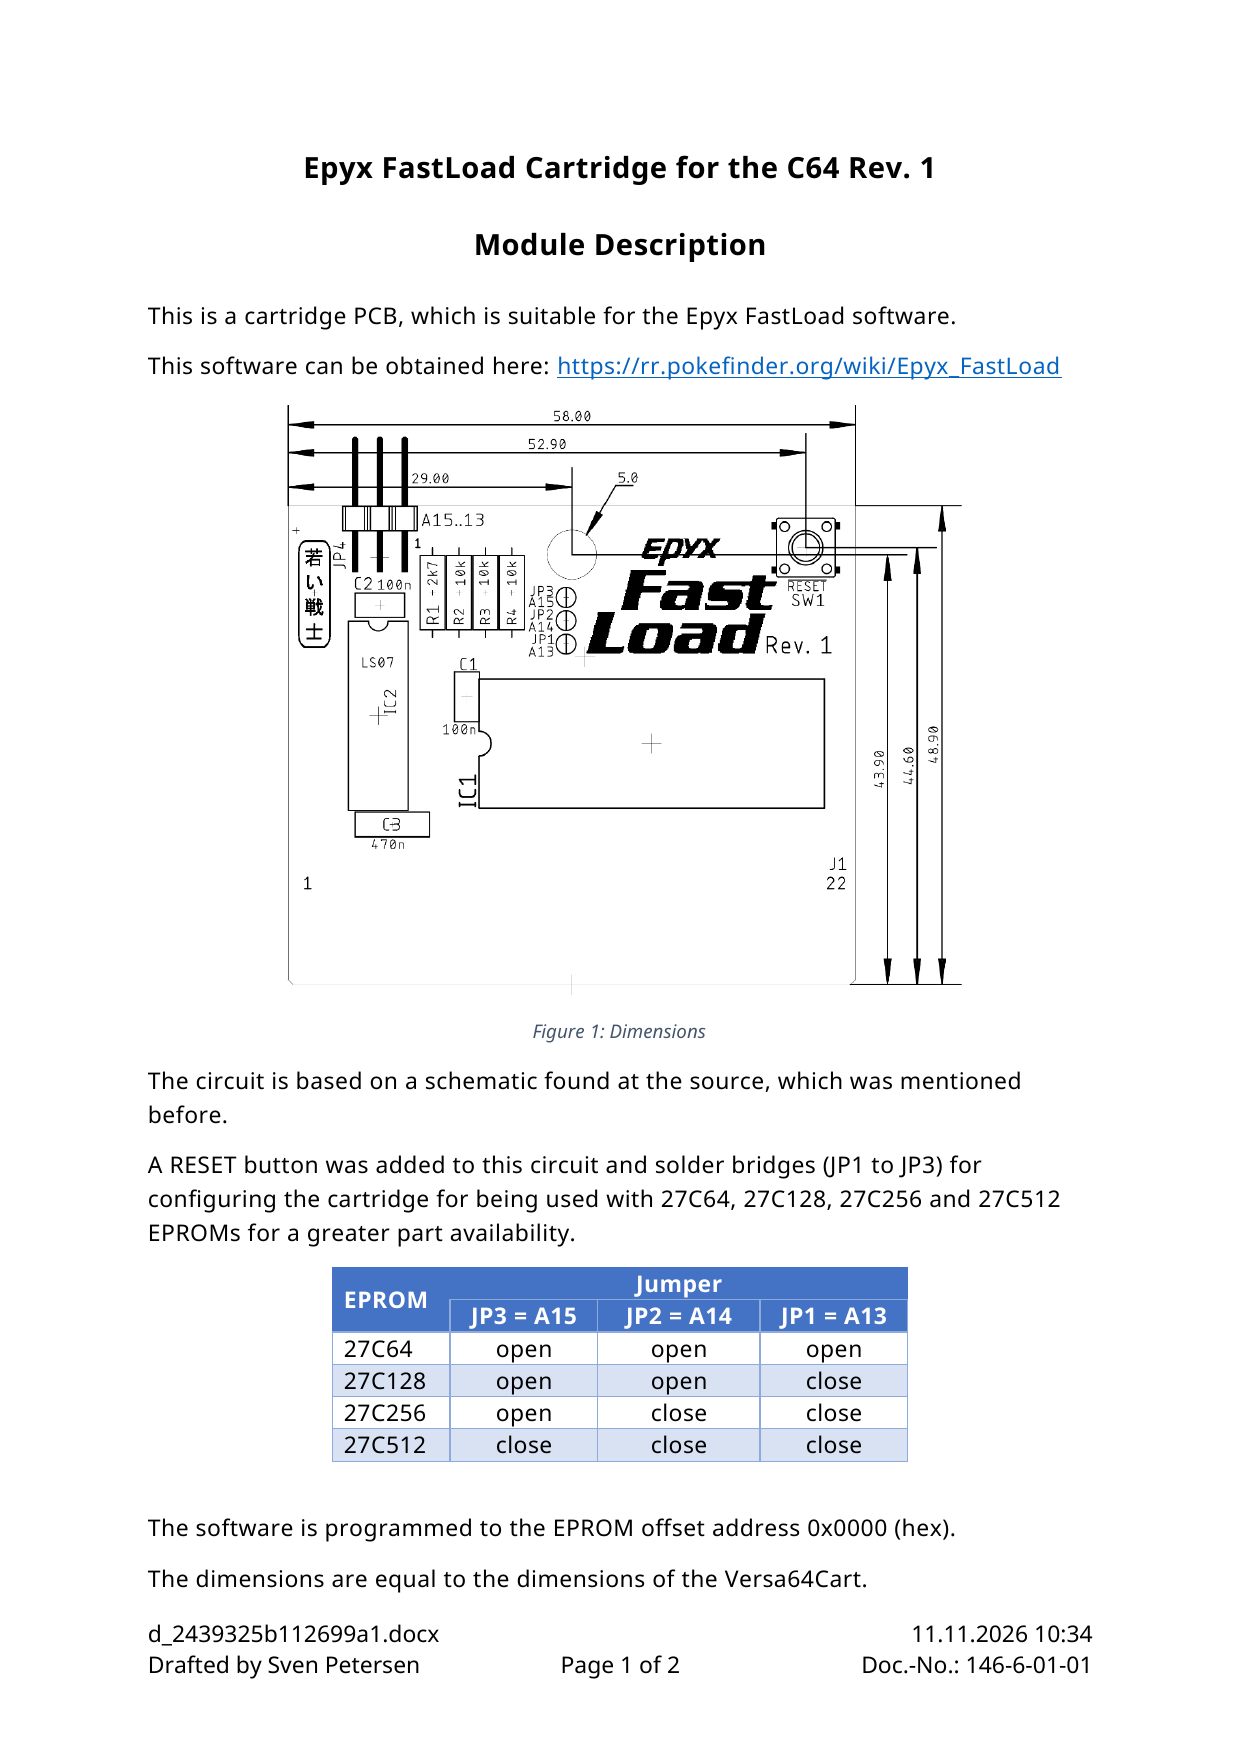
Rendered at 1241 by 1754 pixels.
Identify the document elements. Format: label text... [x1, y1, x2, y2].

text A RESET button was added to this circuit and solder bridges (JP1 to JP3) for configuring the cartridge for being used with 27C64, 27C128, 27C256 and 27C512 EPROMs for a greater part availability. [148, 1149, 1093, 1248]
table_cell close [451, 1429, 597, 1461]
text This software can be obtained here: https://rr.pokefinder.org/wiki/Epyx_FastLoad [148, 350, 1093, 382]
table_cell 27C128 [333, 1365, 449, 1396]
text This is a cartridge PCB, which is suitable for the Epyx FastLoad software. [148, 300, 1093, 331]
table_cell open [598, 1365, 759, 1396]
table_cell close [761, 1365, 907, 1396]
table_cell JP2 = A14 [598, 1300, 759, 1331]
text Epyx FastLoad Cartridge for the C64 Rev. 1 [148, 148, 1093, 187]
text The circuit is based on a schematic found at the source, which was mentioned before. [148, 1065, 1093, 1130]
text The dimensions are equal to the dimensions of the Versa64Cart. [148, 1562, 1093, 1594]
table_cell 27C256 [333, 1397, 449, 1428]
table_cell close [598, 1397, 759, 1428]
table_cell open [598, 1333, 759, 1364]
table_cell close [598, 1429, 759, 1461]
table_cell JP1 = A13 [761, 1300, 907, 1331]
table_cell open [451, 1365, 597, 1396]
picture [266, 400, 974, 1000]
table_cell close [761, 1429, 907, 1461]
text Module Description [148, 224, 1093, 263]
table_cell open [451, 1333, 597, 1364]
table_cell close [761, 1397, 907, 1428]
text The software is programmed to the EPROM offset address 0x0000 (hex). [148, 1512, 1093, 1543]
table_header Jumper [451, 1268, 907, 1299]
table_cell open [761, 1333, 907, 1364]
text Figure 1: Dimensions [148, 1018, 1093, 1044]
table_cell 27C512 [333, 1429, 449, 1461]
table_cell JP3 = A15 [451, 1300, 597, 1331]
table_header EPROM [333, 1268, 449, 1331]
table_cell 27C64 [333, 1333, 449, 1364]
table_cell open [451, 1397, 597, 1428]
